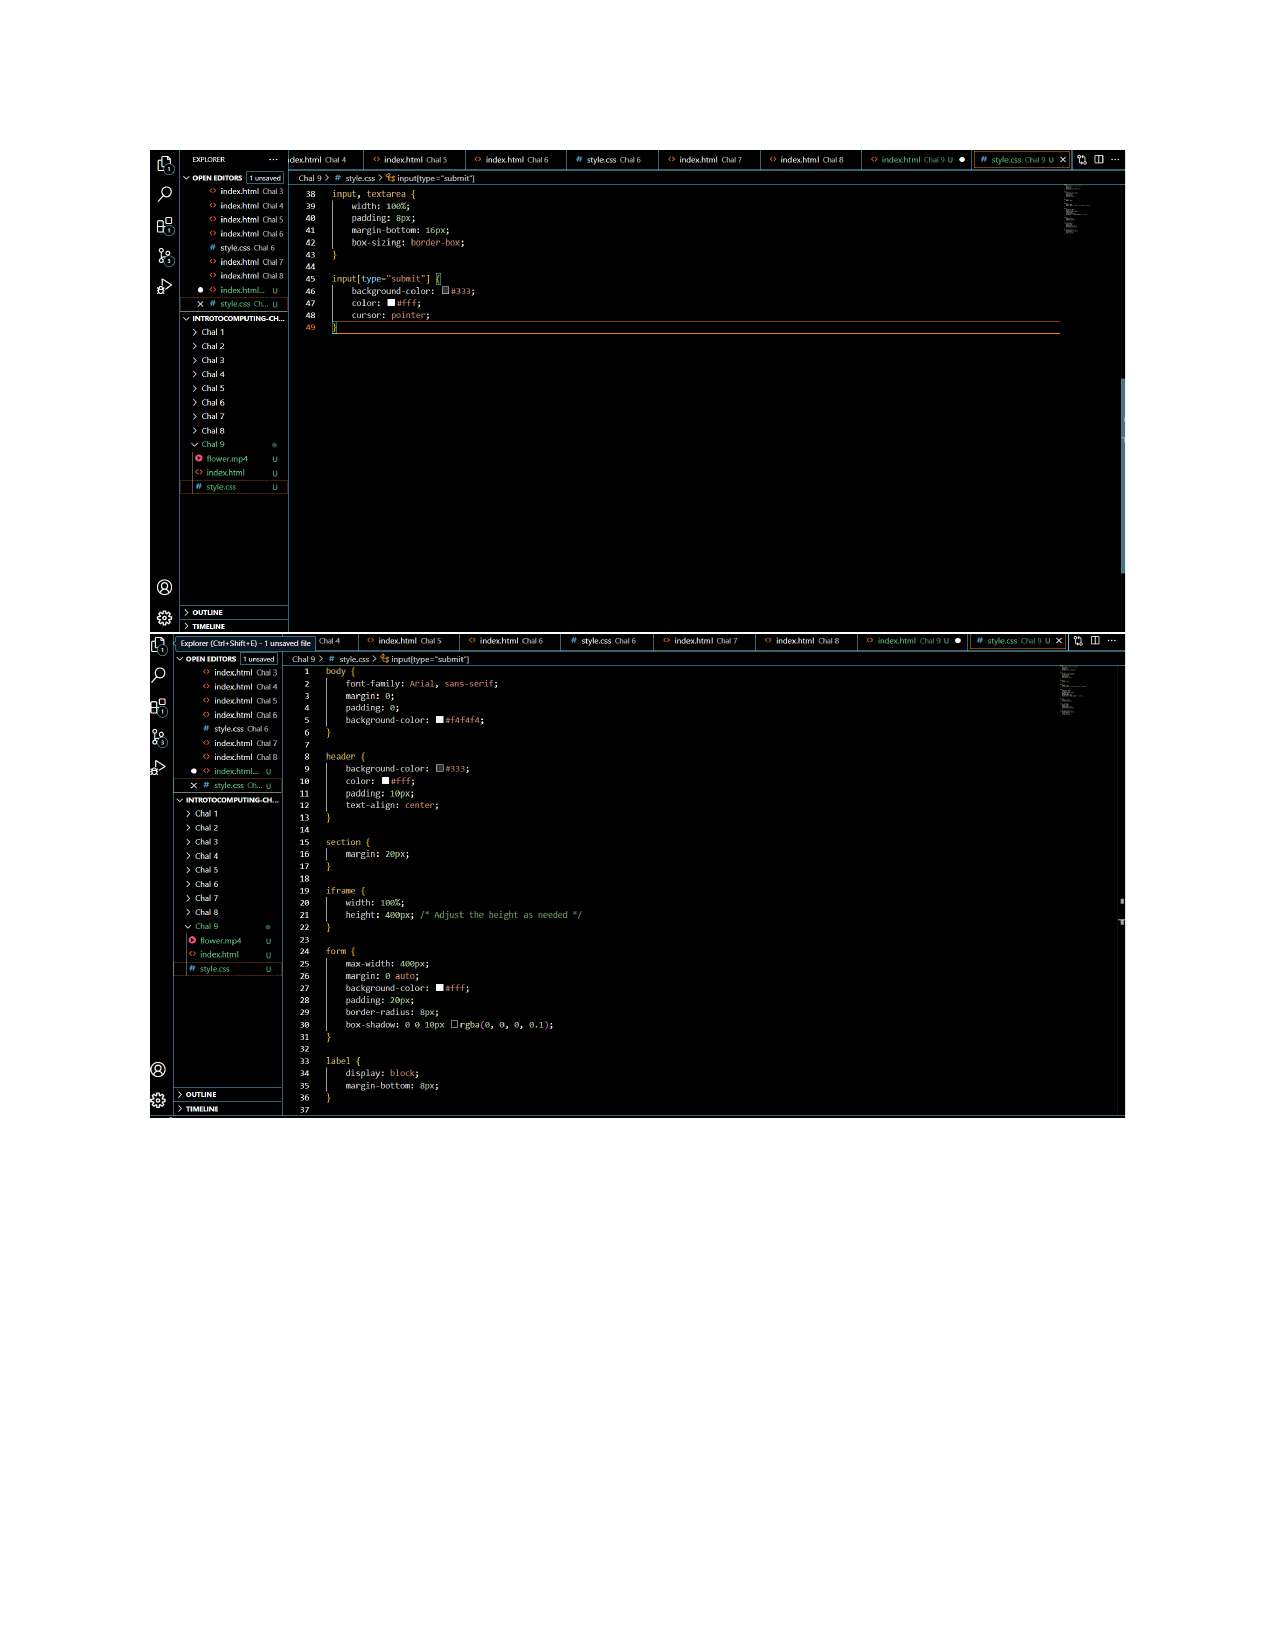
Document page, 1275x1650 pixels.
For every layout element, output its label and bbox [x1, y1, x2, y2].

picture [150, 150, 1125, 632]
picture [150, 634, 1125, 1118]
